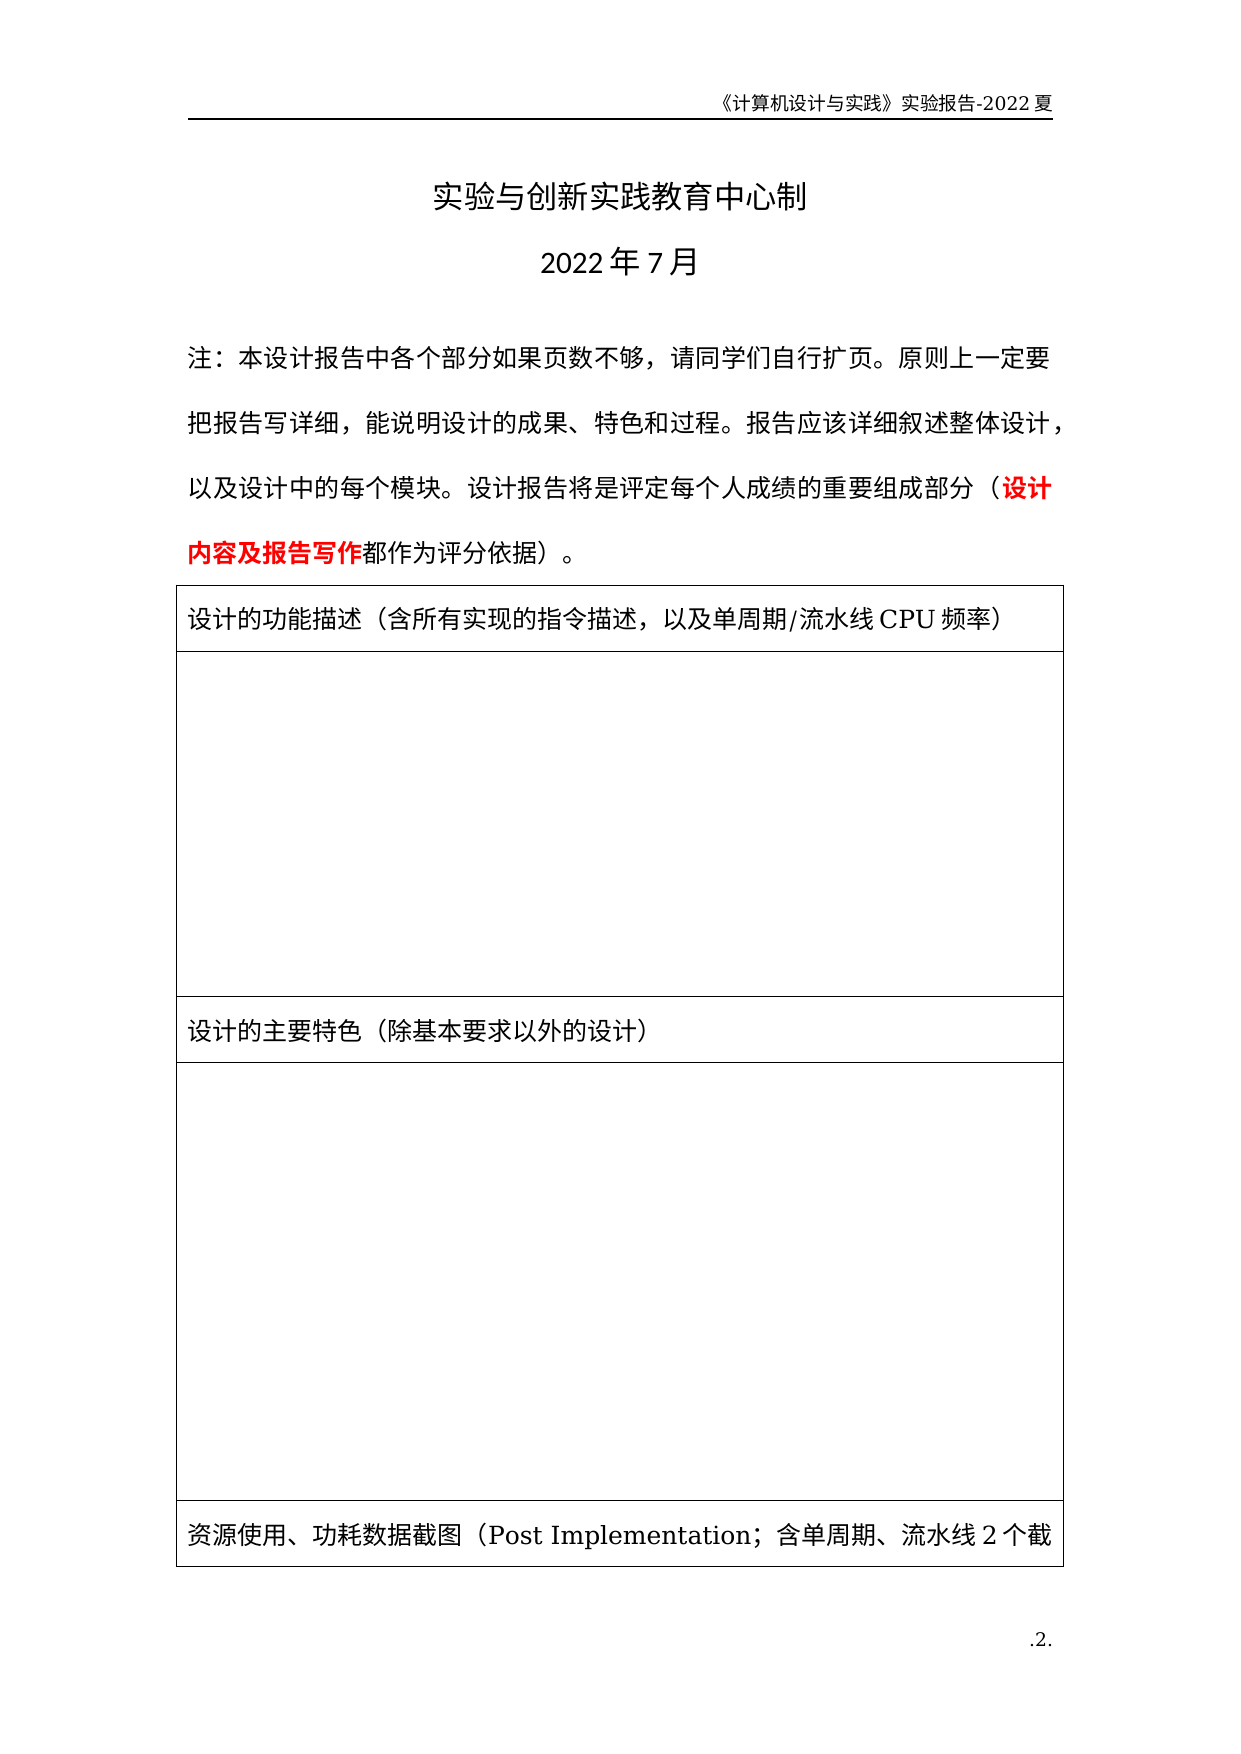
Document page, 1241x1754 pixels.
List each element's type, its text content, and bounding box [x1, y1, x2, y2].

table_cell [177, 652, 1063, 996]
text 实验与创新实践教育中心制 [187, 162, 1053, 227]
table_cell 设计的主要特色（除基本要求以外的设计） [177, 997, 1063, 1062]
table_cell [177, 1063, 1063, 1500]
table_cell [177, 1501, 1063, 1566]
text 注：本设计报告中各个部分如果页数不够，请同学们自行扩页。原则上一定要把报告写详细，能说明设计的成果、特色和过程。报告应该详细叙述整体设计，以及设计中的每个模块。设计报告将是评定每个人成绩的重要组成部分（设计内容及报告写作都作为评分依据）。 [187, 324, 1053, 584]
text 2022年7月 [187, 227, 1053, 292]
table_header 设计的功能描述（含所有实现的指令描述，以及单周期/流水线CPU频率） [177, 586, 1063, 651]
